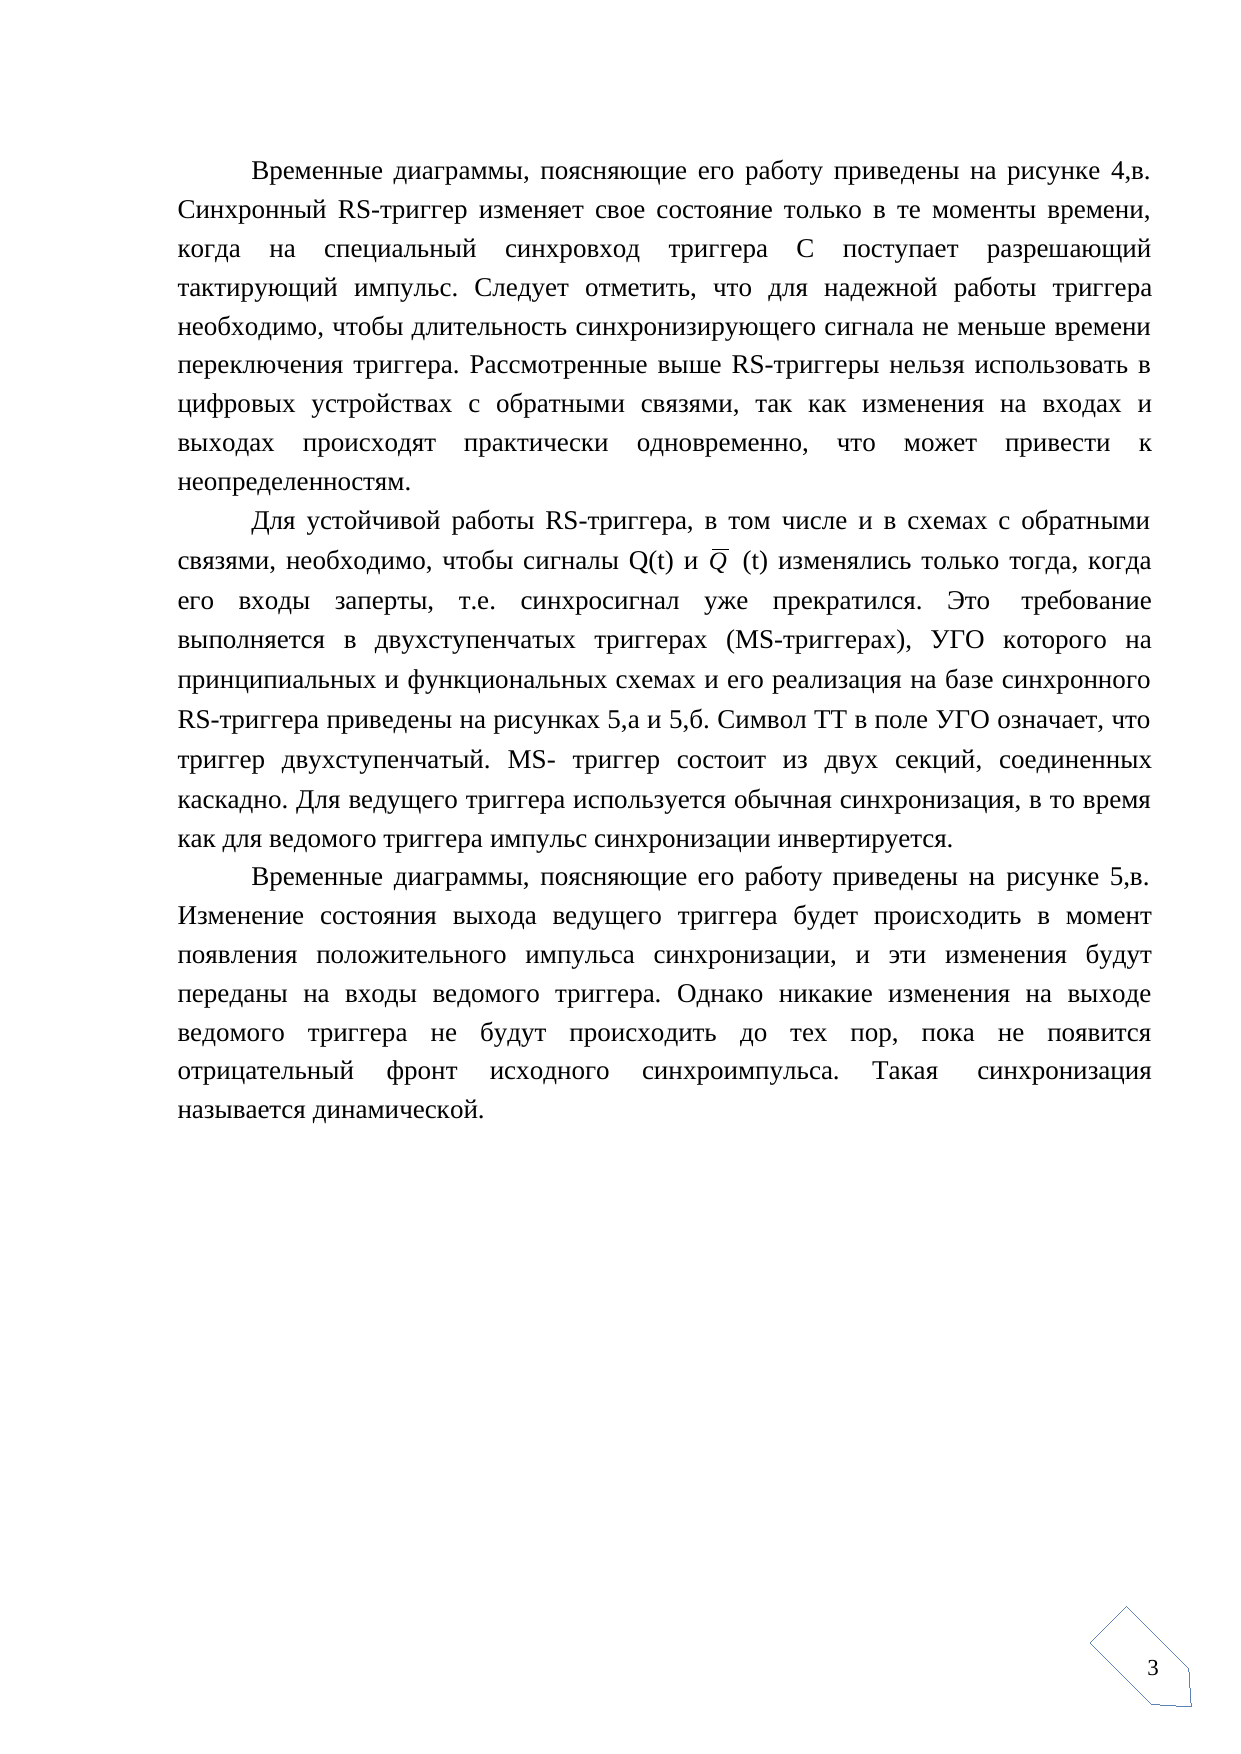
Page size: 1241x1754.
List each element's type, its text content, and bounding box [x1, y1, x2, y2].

text Временные диаграммы, поясняющие его работу приведены на рисунке 5,в. [251, 862, 1165, 891]
text Для устойчивой работы RS-триггера, в том числе и в схемах с обратными связями, необходимо, чтобы сигналы Q(t) и Q (t) изменялись только тогда, когда его входы заперты, т.е. синхросигнал уже прекратился. Это требование выполняется в двухступенчатых триггерах (MS-триггерах), УГО которого на принципиальных и функциональных схемах и его реализация на базе синхронного RS-триггера приведены на рисунках 5,а и 5,б. Символ ТТ в поле УГО означает, что триггер двухступенчатый. MS- триггер состоит из двух секций, соединенных каскадно. Для ведущего триггера используется обычная синхронизация, в то время как для ведомого триггера импульс синхронизации инвертируется. [177, 504, 1152, 854]
text Изменение состояния выхода ведущего триггера будет происходить в момент появления положительного импульса синхронизации, и эти изменения будут переданы на входы ведомого триггера. Однако никакие изменения на выходе ведомого триггера не будут происходить до тех пор, пока не появится отрицательный фронт исходного синхроимпульса. Такая синхронизация называется динамической. [177, 899, 1152, 1124]
text Временные диаграммы, поясняющие его работу приведены на рисунке 4,в. Синхронный RS-триггер изменяет свое состояние только в те моменты времени, когда на специальный синхровход триггера С поступает разрешающий тактирующий импульс. Следует отметить, что для надежной работы триггера необходимо, чтобы длительность синхронизирующего сигнала не меньше времени переключения триггера. Рассмотренные выше RS-триггеры нельзя использовать в цифровых устройствах с обратными связями, так как изменения на входах и выходах происходят практически одновременно, что может привести к неопределенностям. [177, 154, 1152, 496]
